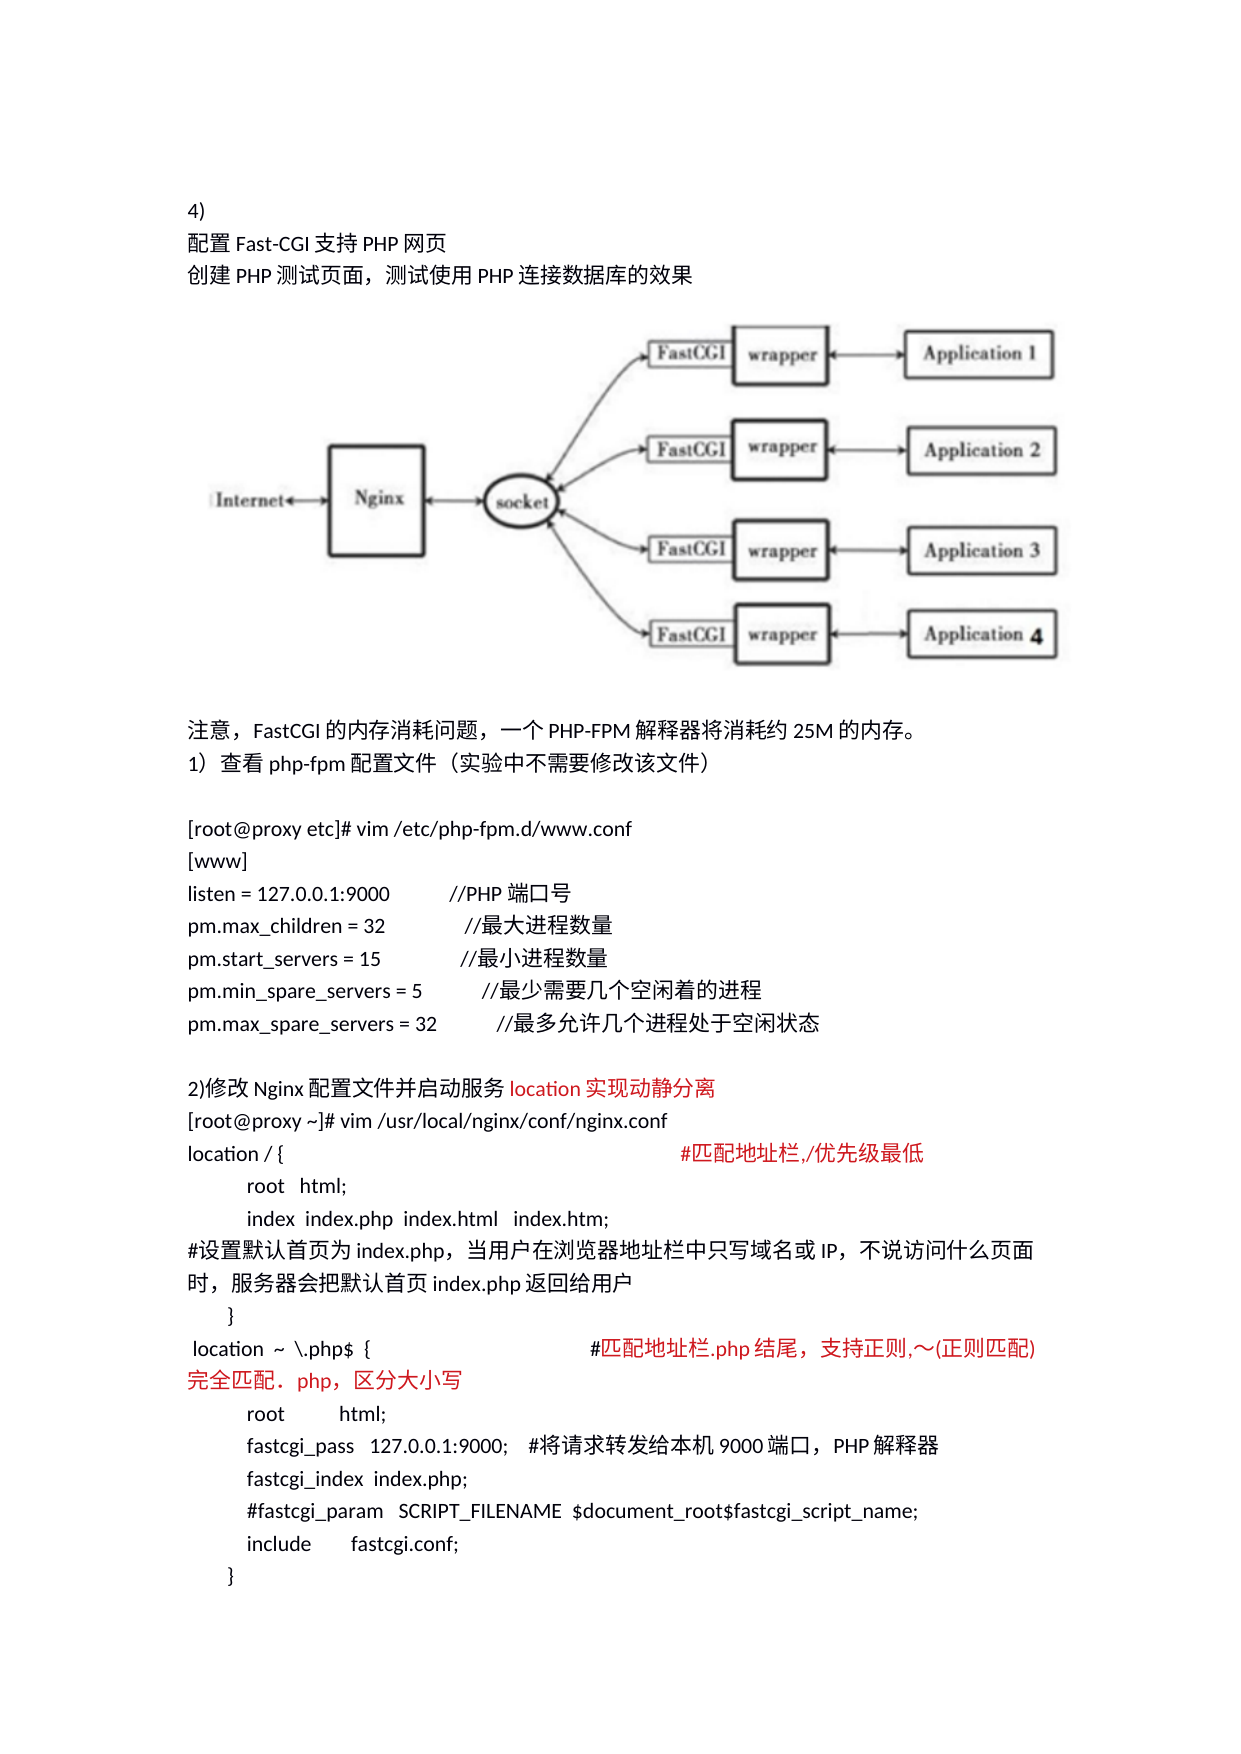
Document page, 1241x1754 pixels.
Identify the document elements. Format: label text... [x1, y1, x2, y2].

text index index.php index.html index.htm; [187, 1202, 1053, 1234]
text 注意，FastCGI的内存消耗问题，一个PHP-FPM解释器将消耗约25M的内存。 [187, 714, 1053, 747]
text listen = 127.0.0.1:9000 //PHP端口号 [187, 877, 1053, 909]
text fastcgi_index index.php; [187, 1462, 1053, 1494]
text #设置默认首页为index.php，当用户在浏览器地址栏中只写域名或IP，不说访问什么页面时，服务器会把默认首页index.php返回给用户 [187, 1234, 1053, 1299]
text [root@proxy etc]# vim /etc/php-fpm.d/www.conf [187, 812, 1053, 844]
text pm.min_spare_servers = 5 //最少需要几个空闲着的进程 [187, 974, 1053, 1007]
picture [206, 309, 1072, 680]
text location / { #匹配地址栏,/优先级最低 [187, 1137, 1053, 1169]
text root html; [187, 1397, 1053, 1429]
text pm.max_spare_servers = 32 //最多允许几个进程处于空闲状态 [187, 1007, 1053, 1039]
text pm.start_servers = 15 //最小进程数量 [187, 942, 1053, 974]
text 配置Fast-CGI支持PHP网页 [187, 227, 1053, 259]
text pm.max_children = 32 //最大进程数量 [187, 909, 1053, 942]
text } [187, 1299, 1053, 1332]
text [www] [187, 844, 1053, 877]
text root html; [187, 1169, 1053, 1202]
text include fastcgi.conf; [187, 1527, 1053, 1559]
text fastcgi_pass 127.0.0.1:9000; #将请求转发给本机9000端口，PHP解释器 [187, 1429, 1053, 1462]
text 4) [187, 194, 1053, 227]
text } [187, 1559, 1053, 1592]
text location ~ \.php$ { #匹配地址栏.php结尾，支持正则,～(正则匹配)完全匹配．php，区分大小写 [187, 1332, 1053, 1397]
text 2)修改Nginx配置文件并启动服务location实现动静分离 [187, 1072, 1053, 1104]
text #fastcgi_param SCRIPT_FILENAME $document_root$fastcgi_script_name; [187, 1494, 1053, 1527]
text 创建PHP测试页面，测试使用PHP连接数据库的效果 [187, 259, 1053, 292]
text 1）查看php-fpm配置文件（实验中不需要修改该文件） [187, 747, 1053, 779]
text [root@proxy ~]# vim /usr/local/nginx/conf/nginx.conf [187, 1104, 1053, 1137]
